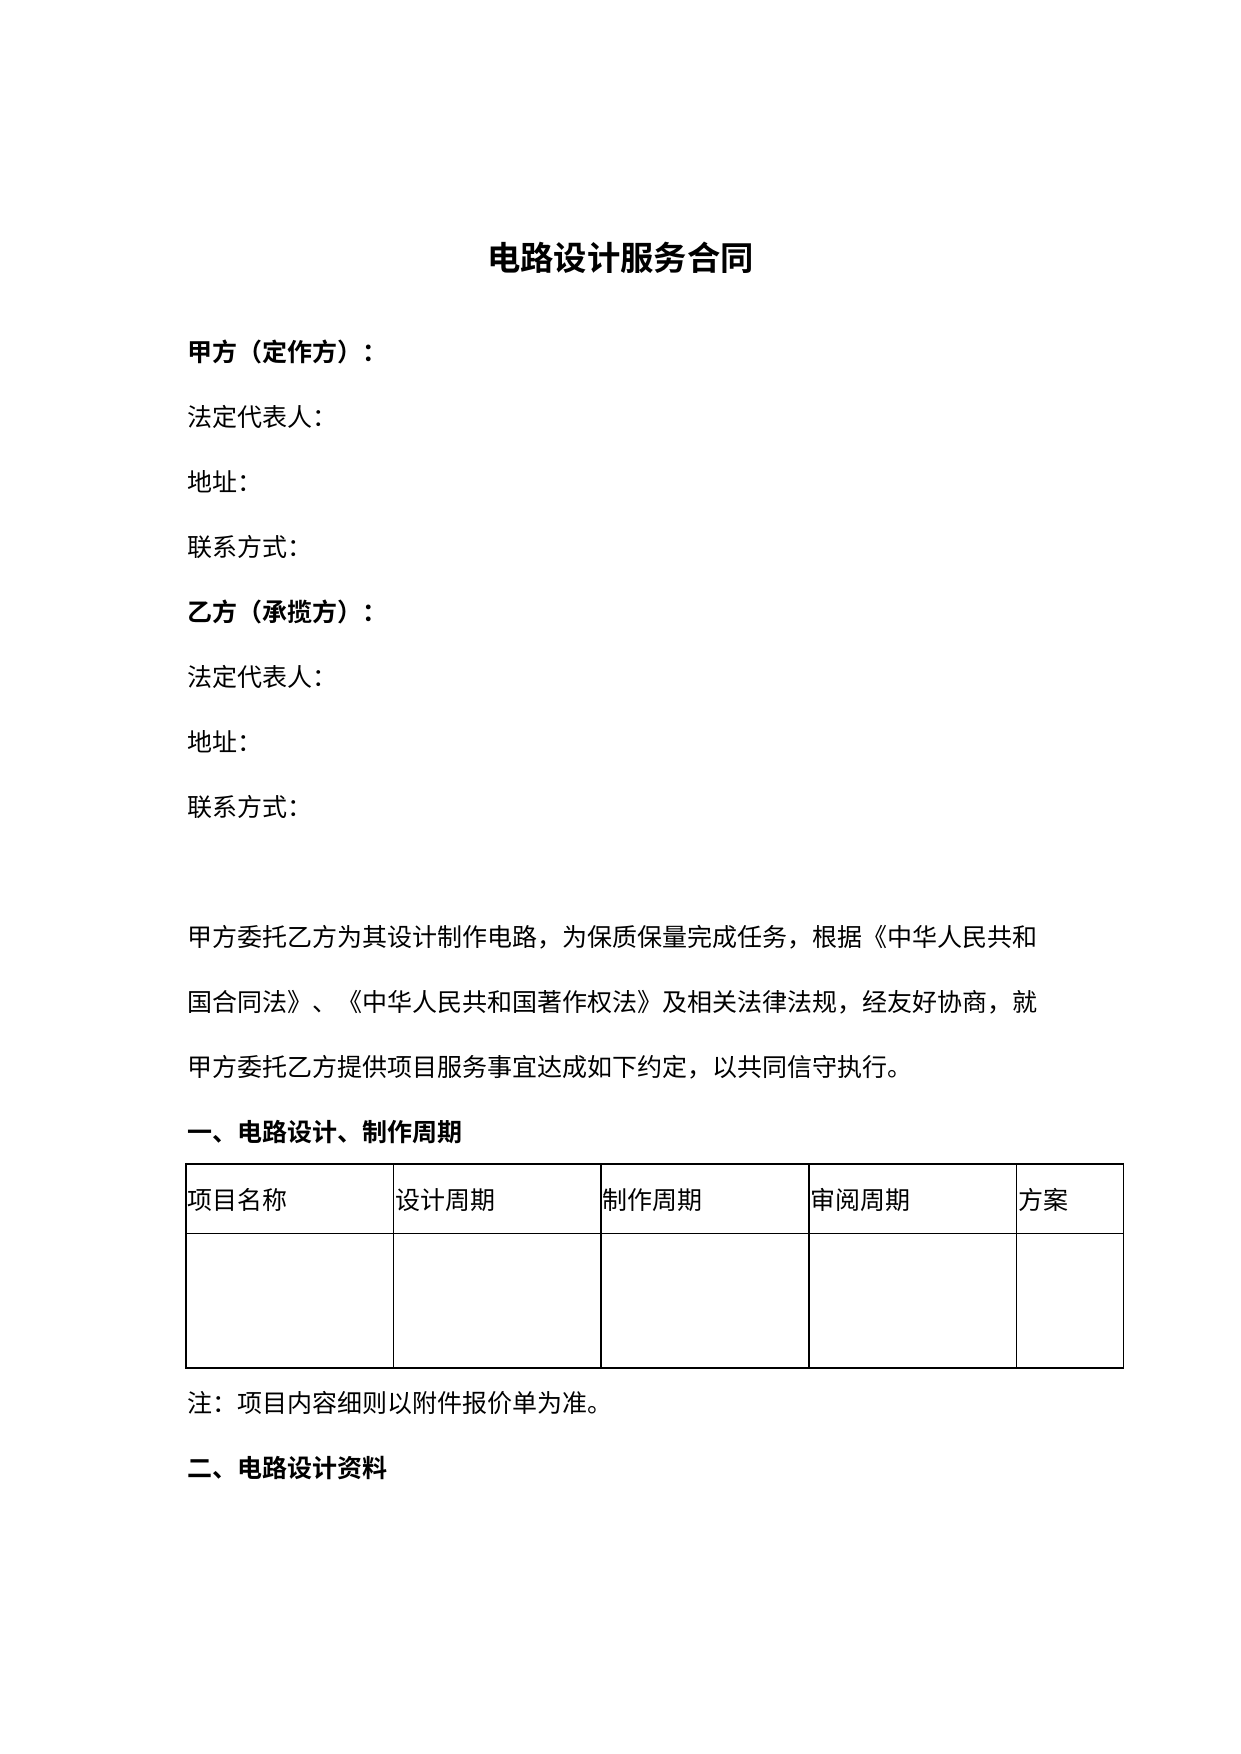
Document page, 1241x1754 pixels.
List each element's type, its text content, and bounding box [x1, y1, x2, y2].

table_header 设计周期 [394, 1165, 600, 1232]
text 注：项目内容细则以附件报价单为准。 [187, 1369, 1053, 1434]
table_header 项目名称 [187, 1165, 393, 1232]
text 地址： [187, 708, 1053, 773]
text 法定代表人： [187, 643, 1053, 708]
table_header 制作周期 [602, 1165, 808, 1232]
subtitle 一、电路设计、制作周期 [187, 1098, 1053, 1163]
text 法定代表人： [187, 383, 1053, 448]
text 甲方（定作方）： [187, 318, 1053, 383]
text 地址： [187, 448, 1053, 513]
text 乙方（承揽方）： [187, 578, 1053, 643]
table_cell [1017, 1234, 1123, 1367]
table_cell [810, 1234, 1016, 1367]
text 甲方委托乙方为其设计制作电路，为保质保量完成任务，根据《中华人民共和国合同法》、《中华人民共和国著作权法》及相关法律法规，经友好协商，就甲方委托乙方提供项目服务事宜达成如下约定，以共同信守执行。 [187, 903, 1053, 1098]
subtitle 电路设计服务合同 [187, 224, 1053, 289]
table_cell [187, 1234, 393, 1367]
table_cell [394, 1234, 600, 1367]
text 联系方式： [187, 513, 1053, 578]
table_header 审阅周期 [810, 1165, 1016, 1232]
table_header 方案 [1017, 1165, 1123, 1232]
text 联系方式： [187, 773, 1053, 838]
subtitle 二、电路设计资料 [187, 1434, 1053, 1499]
table_cell [602, 1234, 808, 1367]
